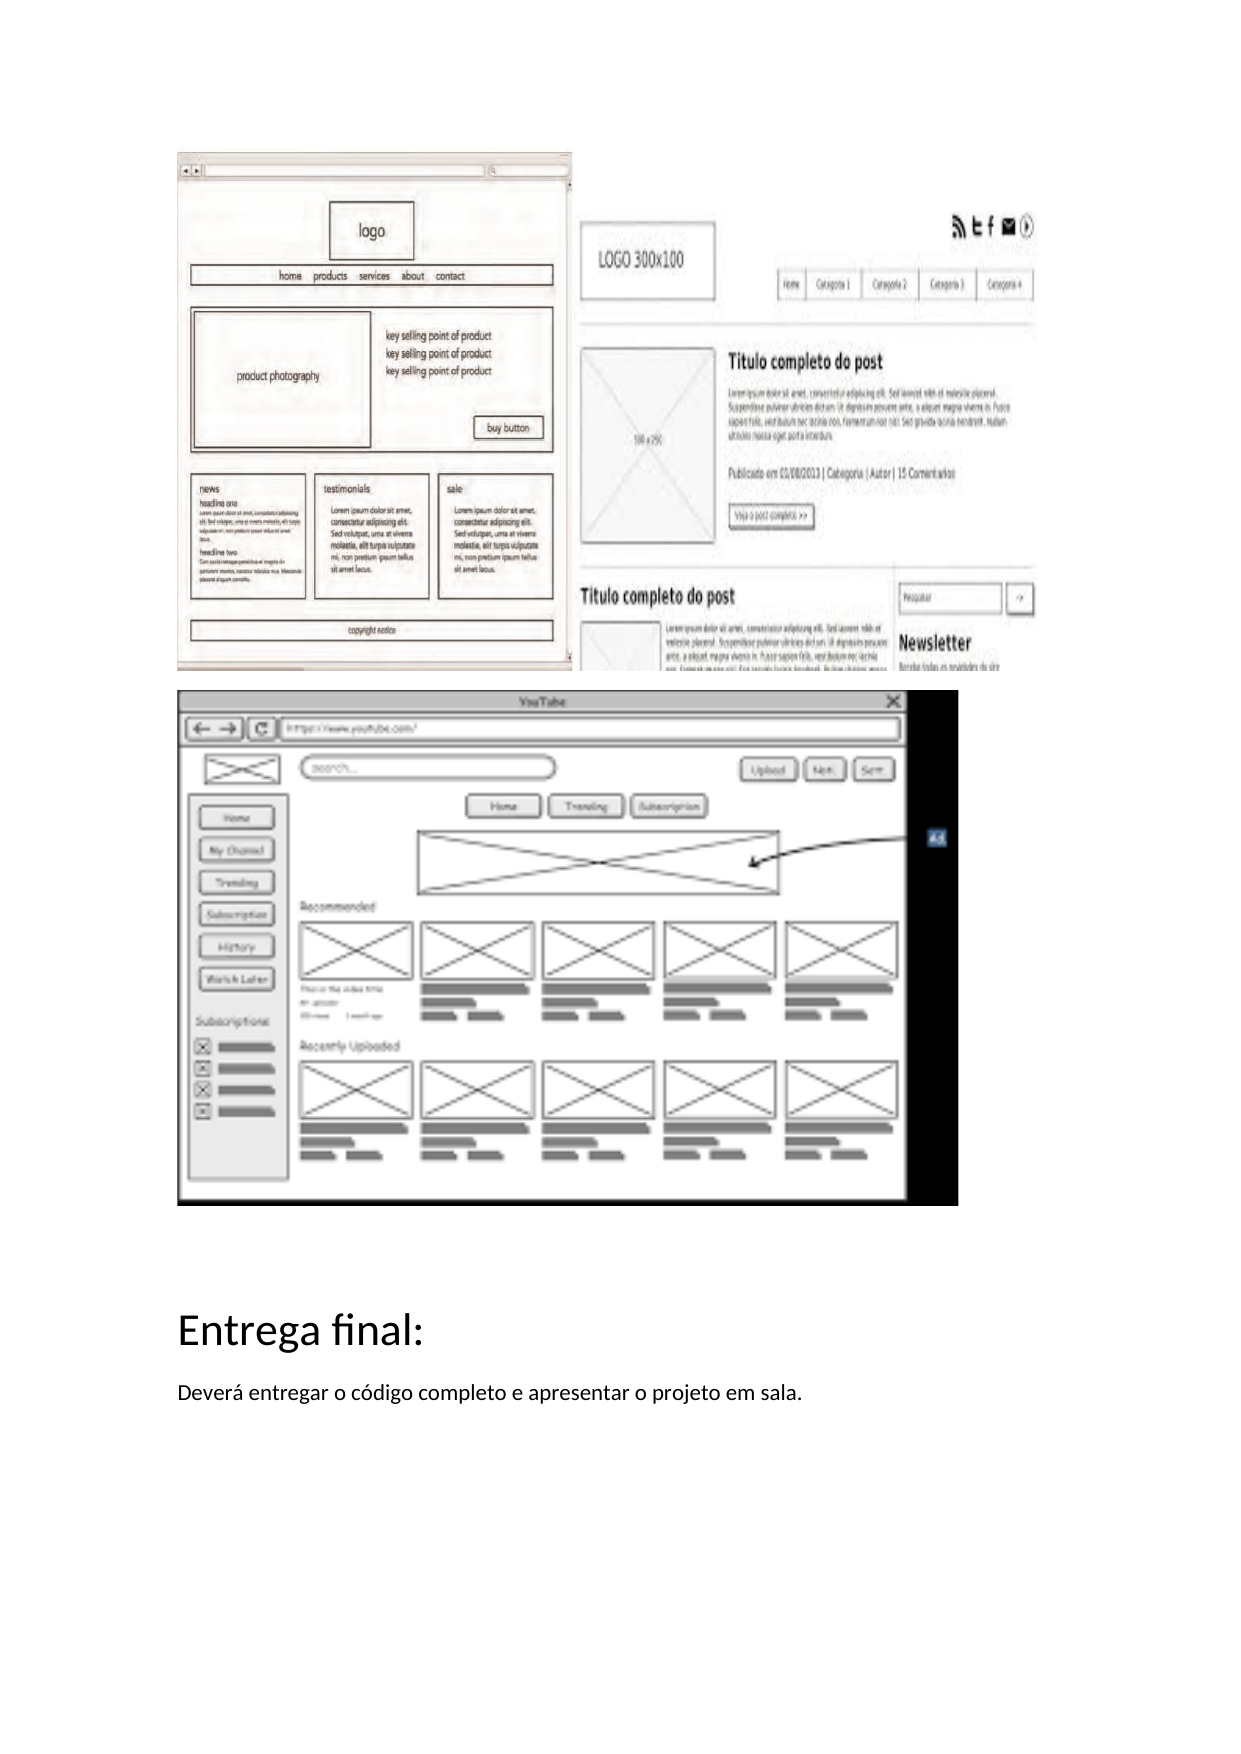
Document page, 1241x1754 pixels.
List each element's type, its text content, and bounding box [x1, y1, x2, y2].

picture [177, 147, 1042, 671]
text Entrega final: [177, 1301, 1063, 1357]
text Deverá entregar o código completo e apresentar o projeto em sala. [177, 1378, 1063, 1406]
picture [177, 690, 959, 1206]
